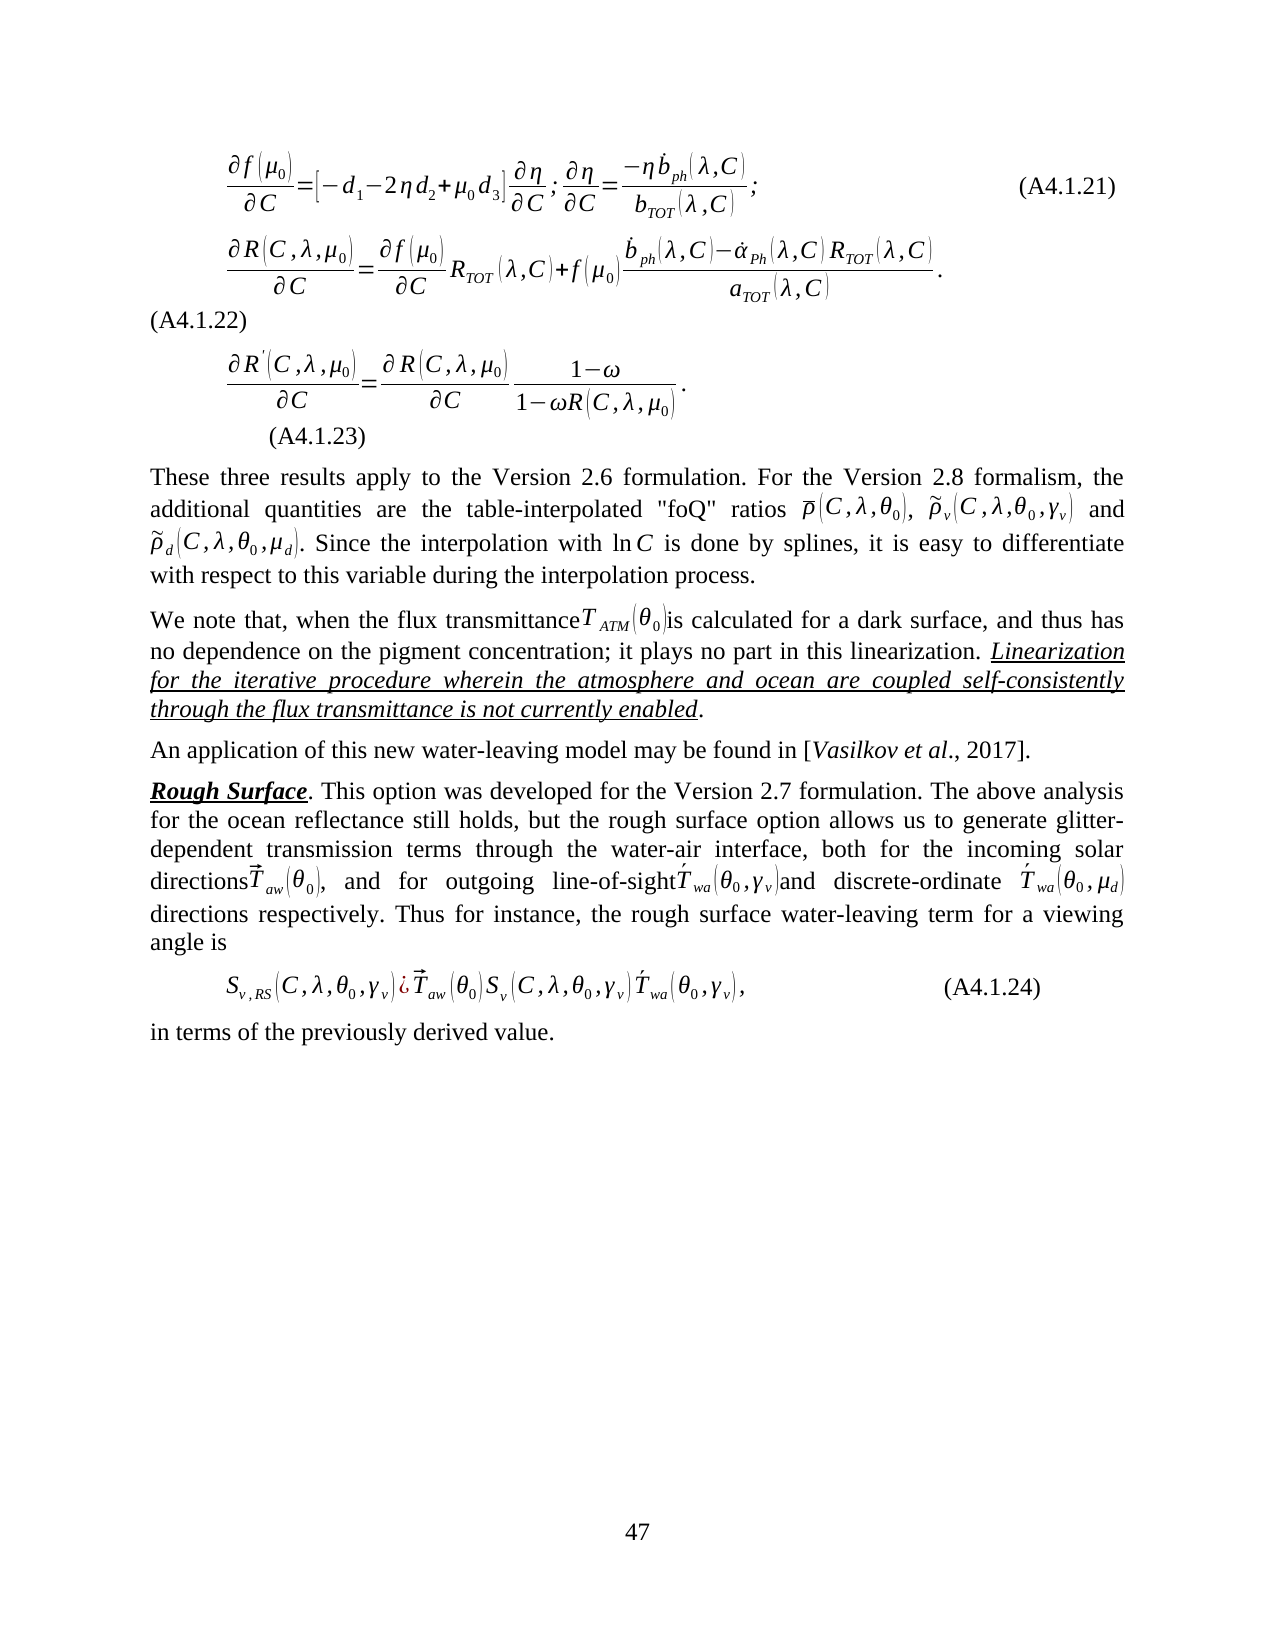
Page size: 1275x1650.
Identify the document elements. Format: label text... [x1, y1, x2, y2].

text An application of this new water-leaving model may be found in [Vasilkov et al., 2017]. [150, 735, 1125, 764]
text in terms of the previously derived value. [150, 1017, 1125, 1046]
text We note that, when the flux transmittanceis calculated for a dark surface, and thus has no dependence on the pigment concentration; it plays no part in this linearization. Linearization for the iterative procedure wherein the atmosphere and ocean are coupled self-consistently through the flux transmittance is not currently enabled. [150, 692, 1125, 723]
text (A4.1.24) [150, 969, 1125, 1004]
text (A4.1.21) [150, 150, 1125, 221]
text Rough Surface. This option was developed for the Version 2.7 formulation. The above analysis for the ocean reflectance still holds, but the rough surface option allows us to generate glitter-dependent transmission terms through the water-air interface, both for the incoming solar directions, and for outgoing line-of-sightand discrete-ordinate directions respectively. Thus for instance, the rough surface water-leaving term for a viewing angle is [150, 776, 1125, 956]
text (A4.1.23) [150, 346, 1125, 450]
text (A4.1.22) [150, 234, 1125, 334]
text These three results apply to the Version 2.6 formulation. For the Version 2.8 formalism, the additional quantities are the table-interpolated "foQ" ratios , and. Since the interpolation with is done by splines, it is easy to differentiate with respect to this variable during the interpolation process. [150, 462, 1125, 589]
text We note that, when the flux transmittanceis calculated for a dark surface, and thus has no dependence on the pigment concentration; it plays no part in this linearization. Linearization for the iterative procedure wherein the atmosphere and ocean are coupled self-consistently through the flux transmittance is not currently enabled. [150, 602, 1125, 690]
